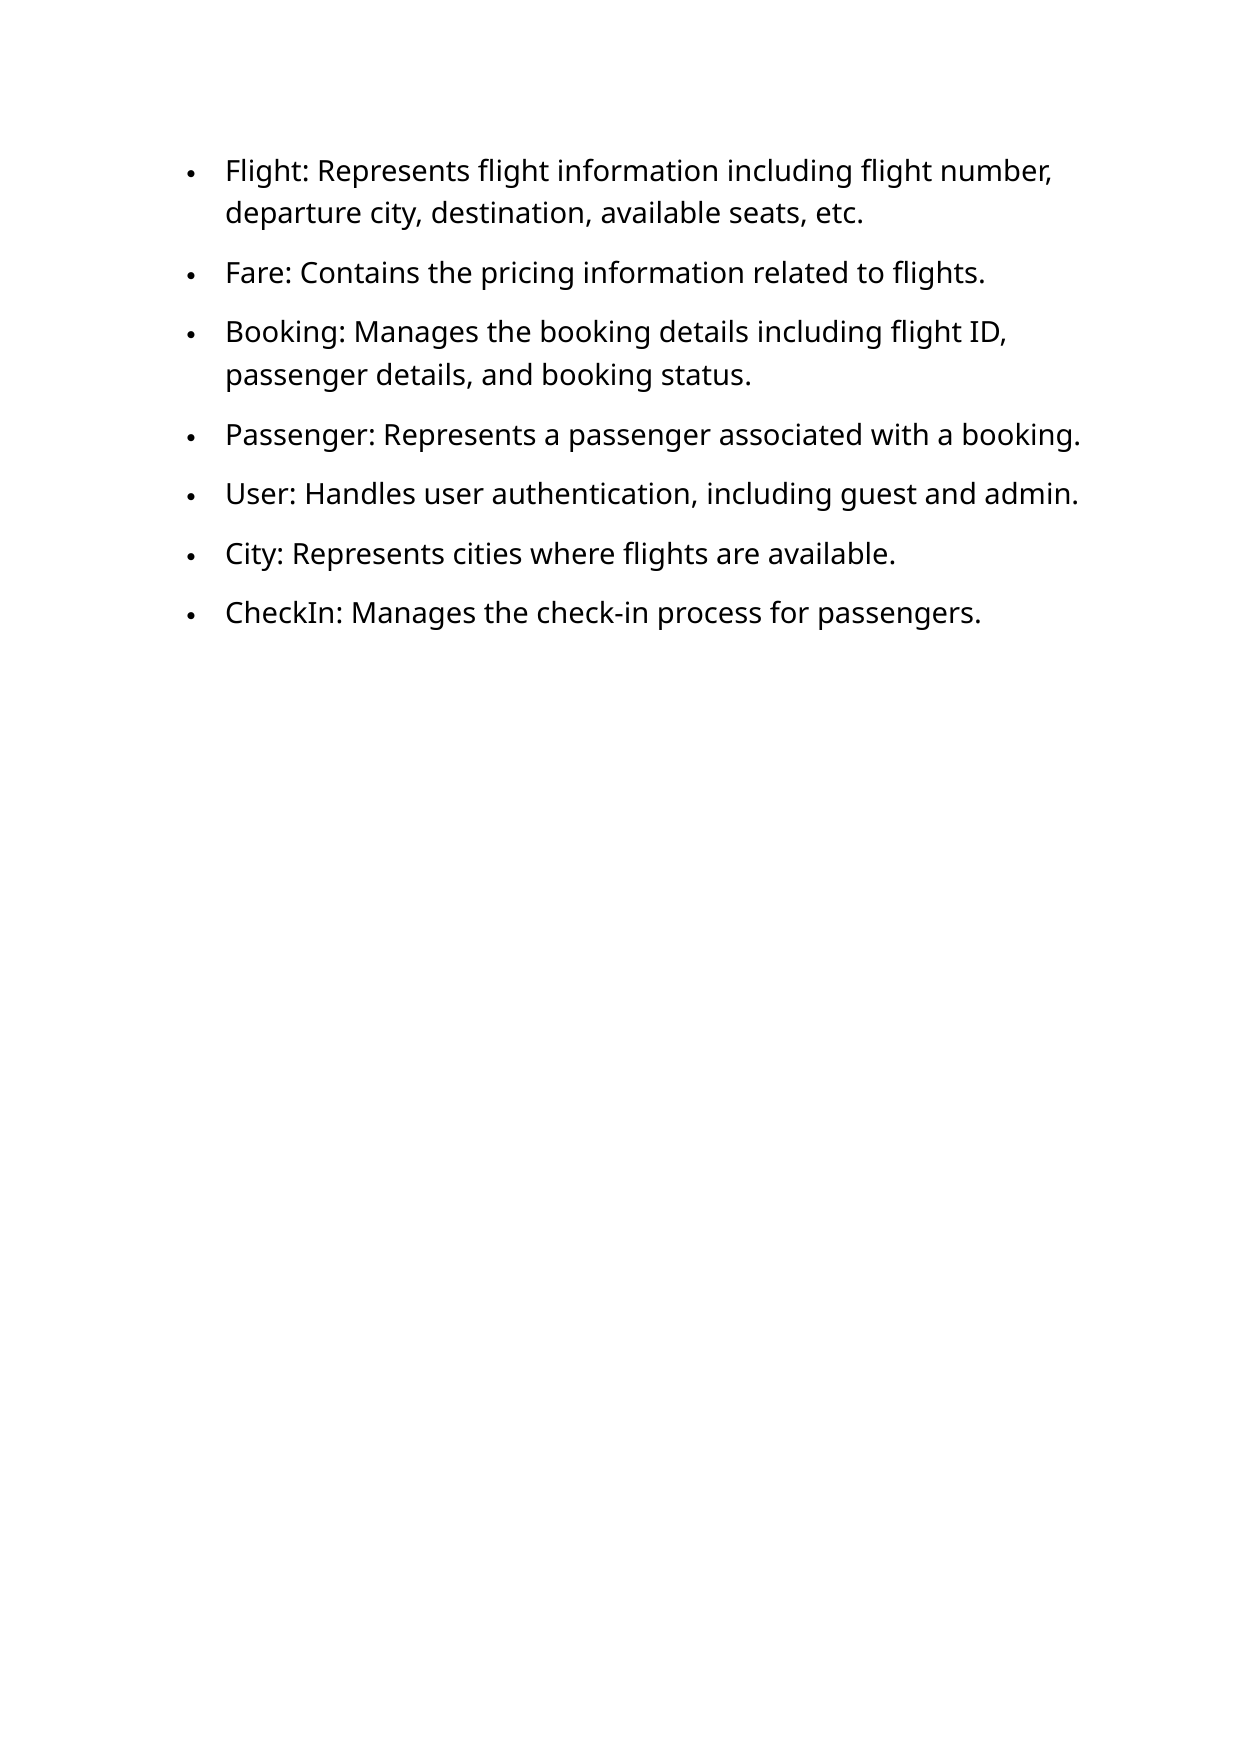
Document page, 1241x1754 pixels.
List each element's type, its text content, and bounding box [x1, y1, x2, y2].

list Fare: Contains the pricing information related to flights. [187, 252, 1090, 292]
list Booking: Manages the booking details including flight ID, passenger details, and booking status. [187, 312, 1090, 394]
list CheckIn: Manages the check-in process for passengers. [187, 592, 1090, 632]
list User: Handles user authentication, including guest and admin. [187, 473, 1090, 513]
list Passenger: Represents a passenger associated with a booking. [187, 414, 1090, 454]
list Flight: Represents flight information including flight number, departure city, destination, available seats, etc. [187, 150, 1090, 232]
list City: Represents cities where flights are available. [187, 533, 1090, 573]
